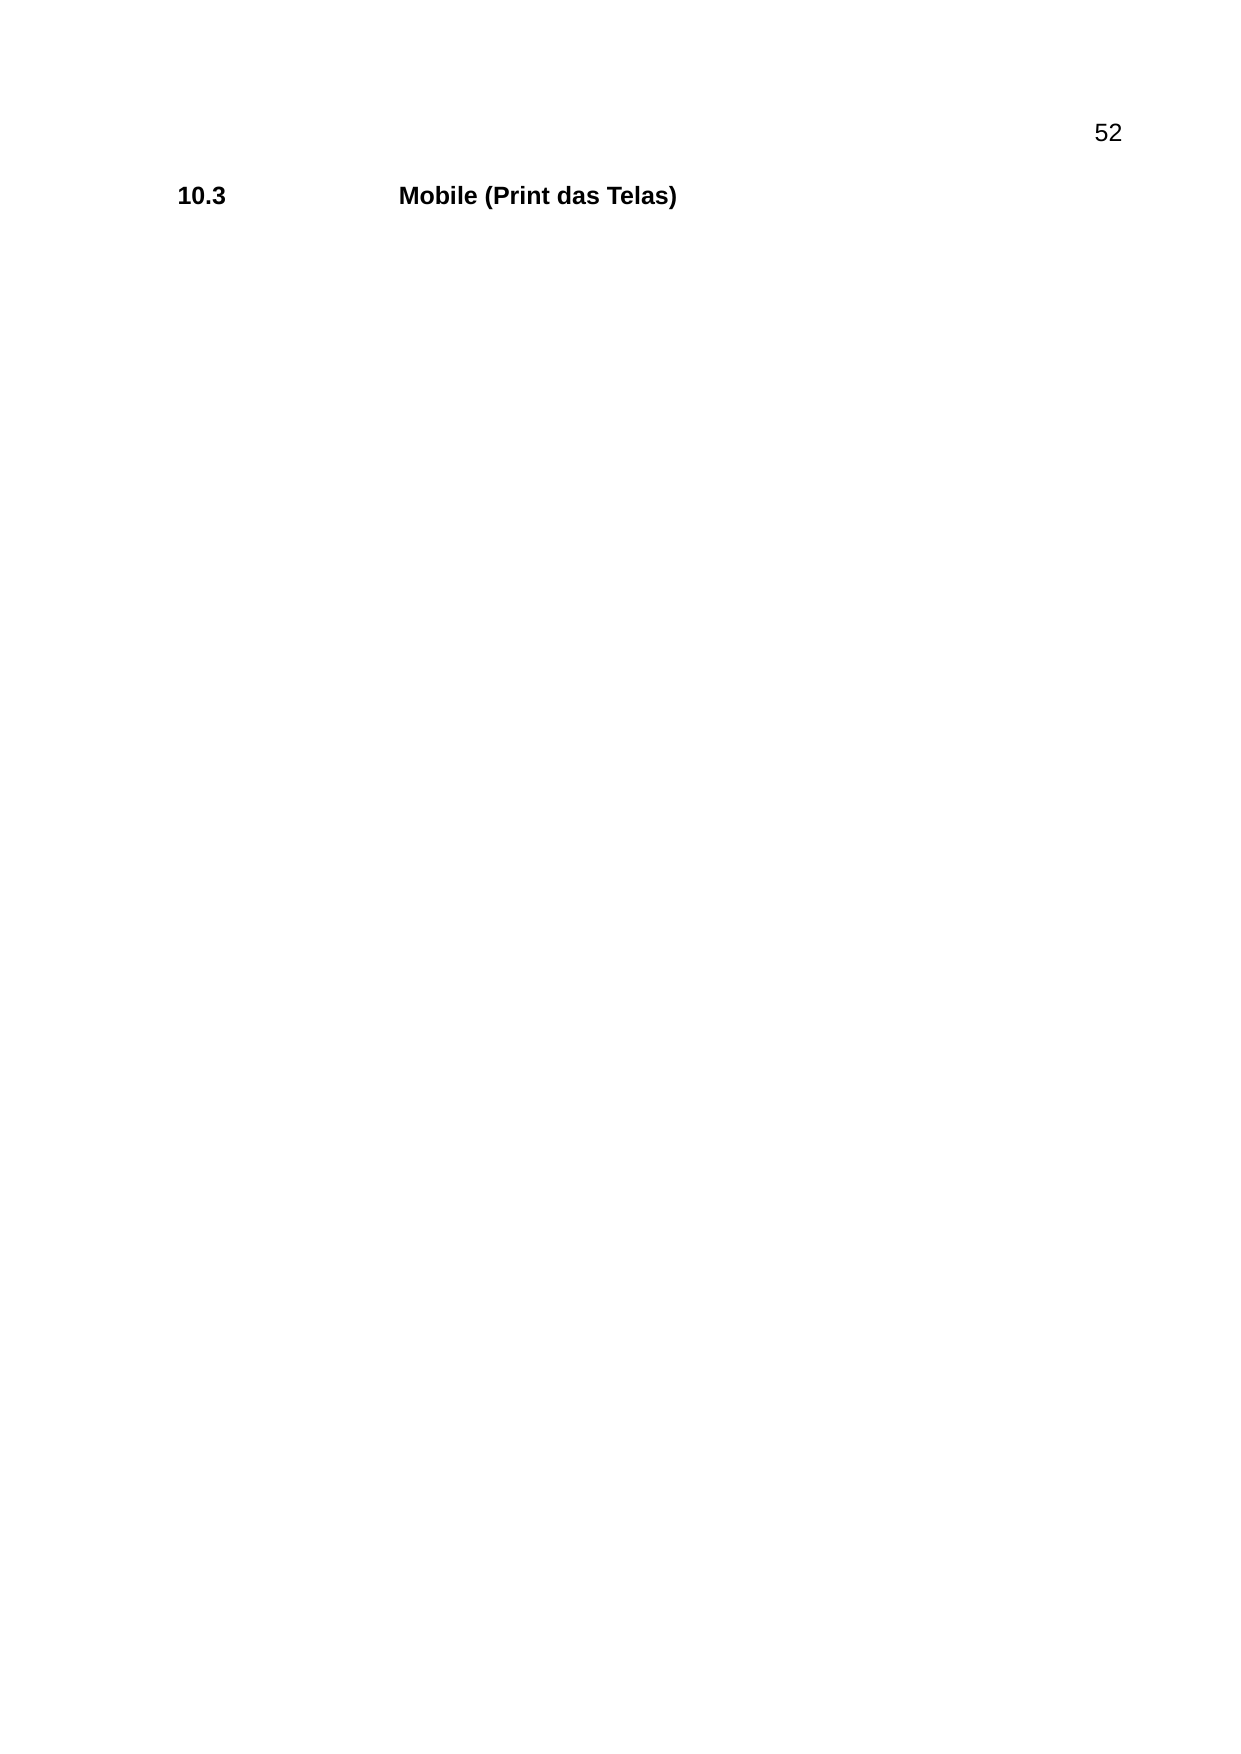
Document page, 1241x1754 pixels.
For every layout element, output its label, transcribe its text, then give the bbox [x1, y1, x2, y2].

subtitle Mobile (Print das Telas) [177, 181, 1122, 210]
